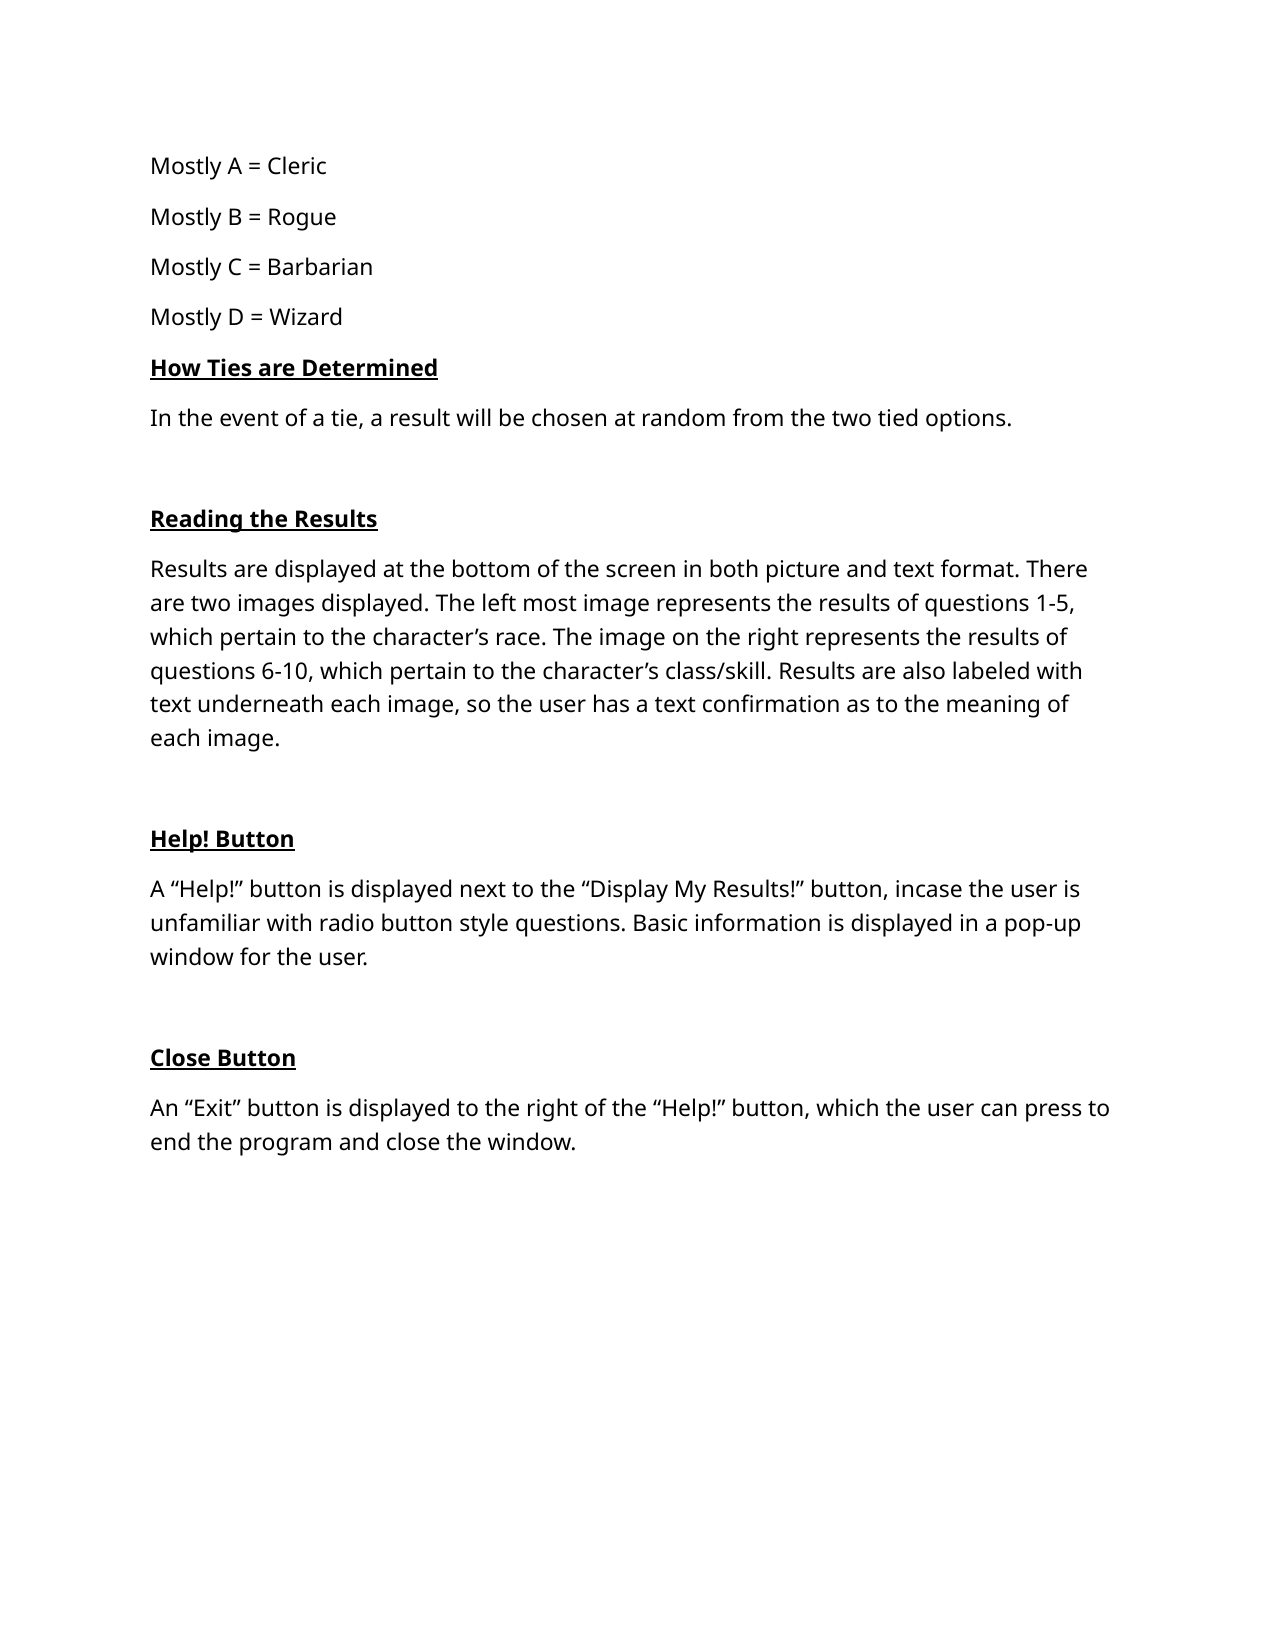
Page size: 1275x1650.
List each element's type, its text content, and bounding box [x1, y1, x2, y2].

text A “Help!” button is displayed next to the “Display My Results!” button, incase the user is unfamiliar with radio button style questions. Basic information is displayed in a pop-up window for the user. [150, 873, 1125, 972]
text Mostly A = Cleric [150, 150, 1125, 181]
text In the event of a tie, a result will be chosen at random from the two tied options. [150, 402, 1125, 433]
text Mostly B = Rogue [150, 200, 1125, 232]
text Mostly C = Barbarian [150, 251, 1125, 282]
text Help! Button [150, 823, 1125, 854]
text Reading the Results [150, 503, 1125, 534]
text Results are displayed at the bottom of the screen in both picture and text format. There are two images displayed. The left most image represents the results of questions 1-5, which pertain to the character’s race. The image on the right represents the results of questions 6-10, which pertain to the character’s class/skill. Results are also labeled with text underneath each image, so the user has a text confirmation as to the meaning of each image. [150, 553, 1125, 753]
text Mostly D = Wizard [150, 301, 1125, 332]
text Close Button [150, 1042, 1125, 1073]
text An “Exit” button is displayed to the right of the “Help!” button, which the user can press to end the program and close the window. [150, 1092, 1125, 1157]
text How Ties are Determined [150, 352, 1125, 383]
